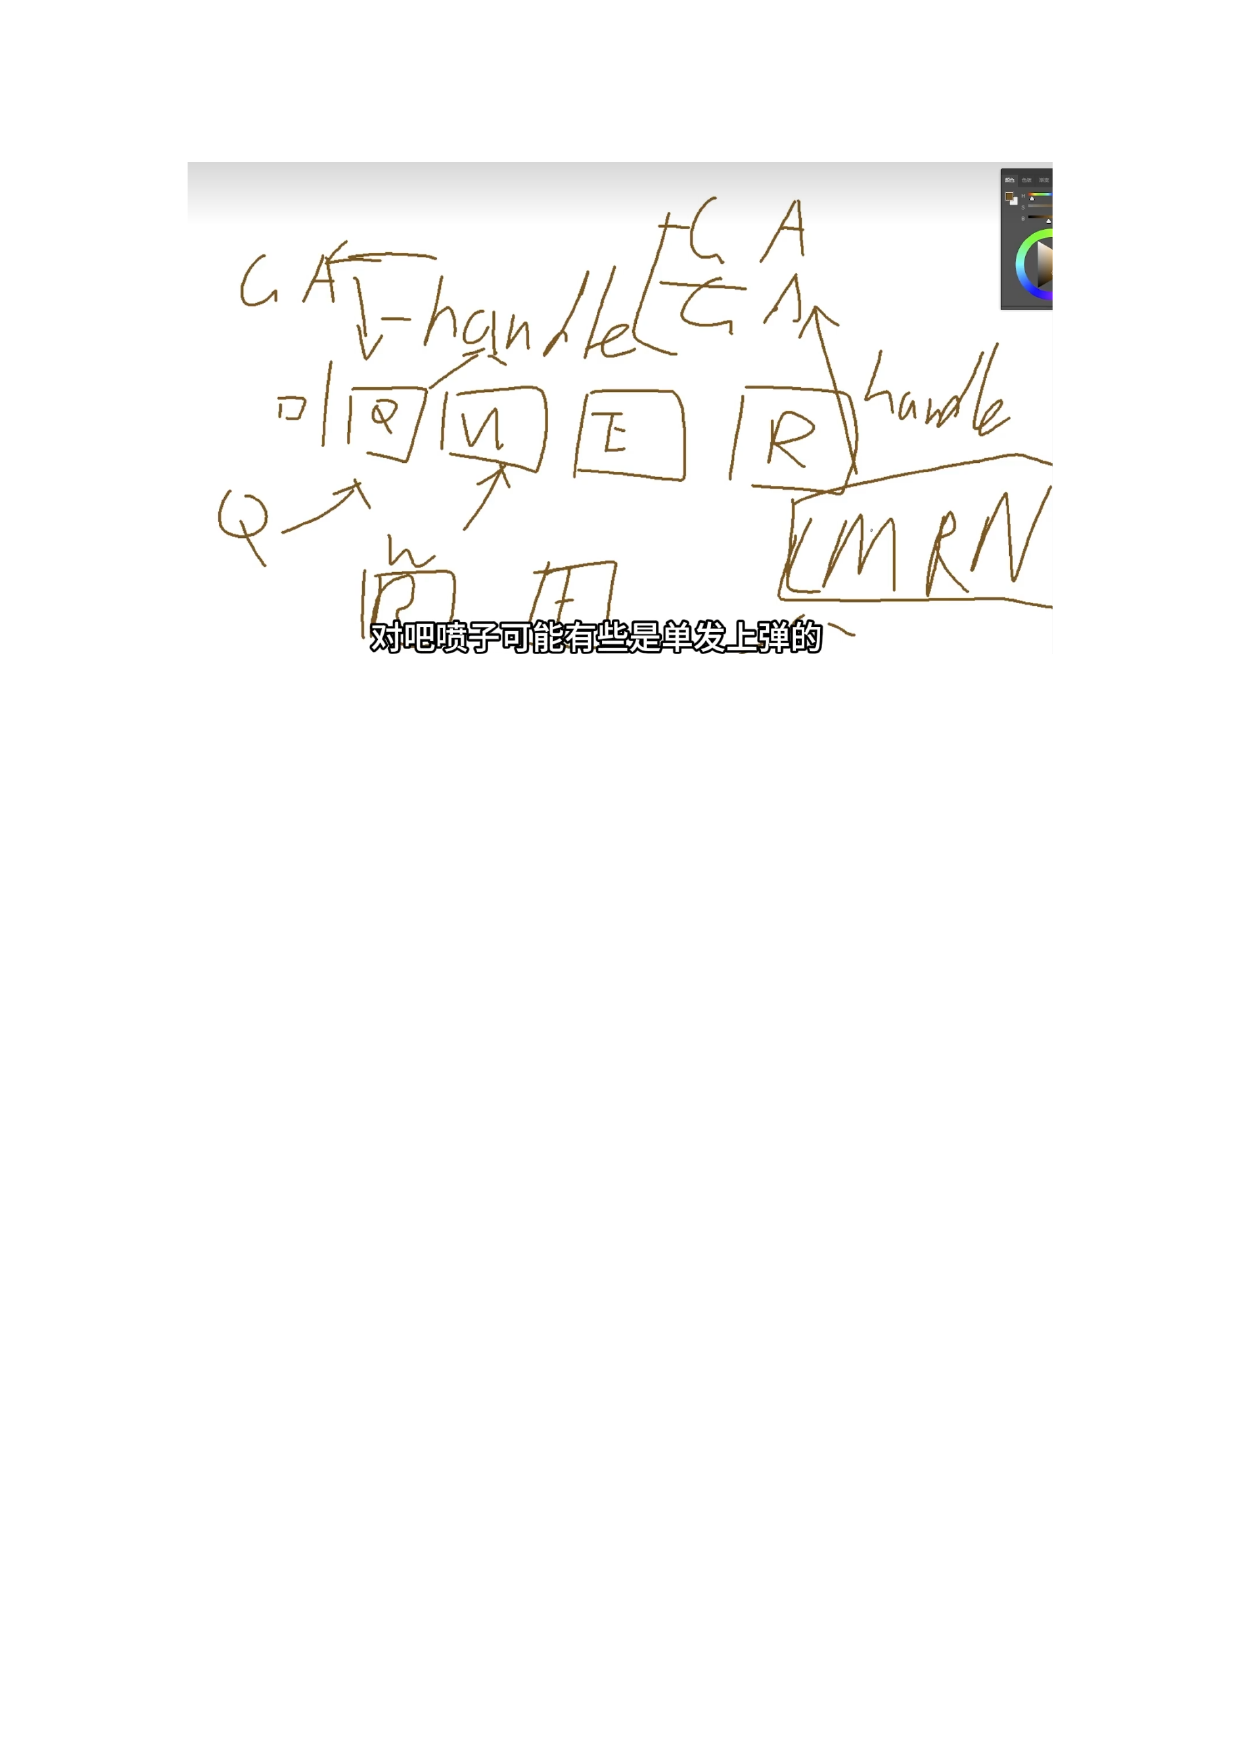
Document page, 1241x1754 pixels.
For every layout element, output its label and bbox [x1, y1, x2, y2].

picture [187, 162, 1053, 654]
